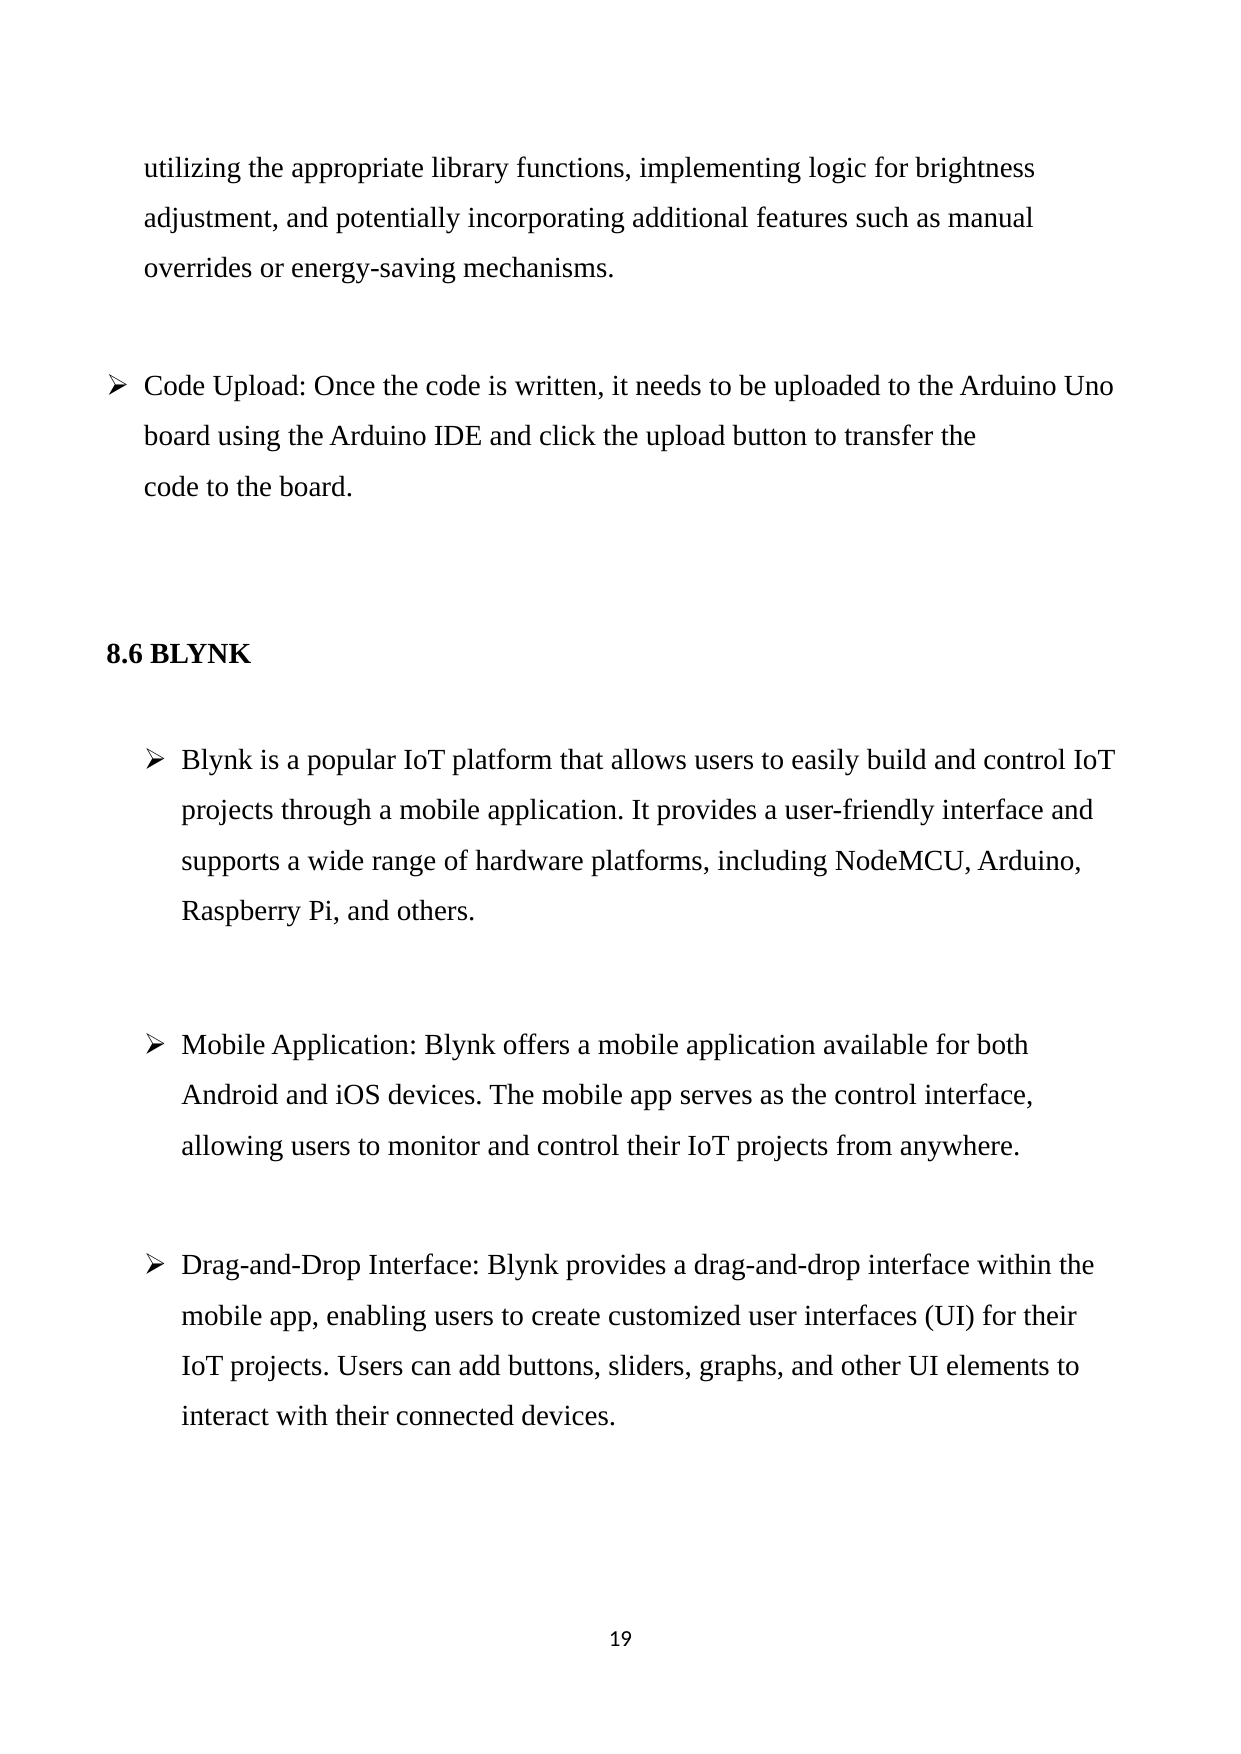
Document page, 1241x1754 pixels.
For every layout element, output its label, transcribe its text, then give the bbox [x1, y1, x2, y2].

list Drag-and-Drop Interface: Blynk provides a drag-and-drop interface within the mobile app, enabling users to create customized user interfaces (UI) for their IoT projects. Users can add buttons, sliders, graphs, and other UI elements to interact with their connected devices. [144, 1247, 1119, 1432]
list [106, 150, 1149, 284]
list Code Upload: Once the code is written, it needs to be uploaded to the Arduino Uno board using the Arduino IDE and click the upload button to transfer the code to the board. [106, 368, 1149, 502]
list Blynk is a popular IoT platform that allows users to easily build and control IoT projects through a mobile application. It provides a user-friendly interface and supports a wide range of hardware platforms, including NodeMCU, Arduino, Raspberry Pi, and others. [144, 742, 1119, 926]
list Mobile Application: Blynk offers a mobile application available for both Android and iOS devices. The mobile app serves as the control interface, allowing users to monitor and control their IoT projects from anywhere. [144, 1027, 1119, 1161]
text 8.6 BLYNK [61, 636, 1119, 670]
